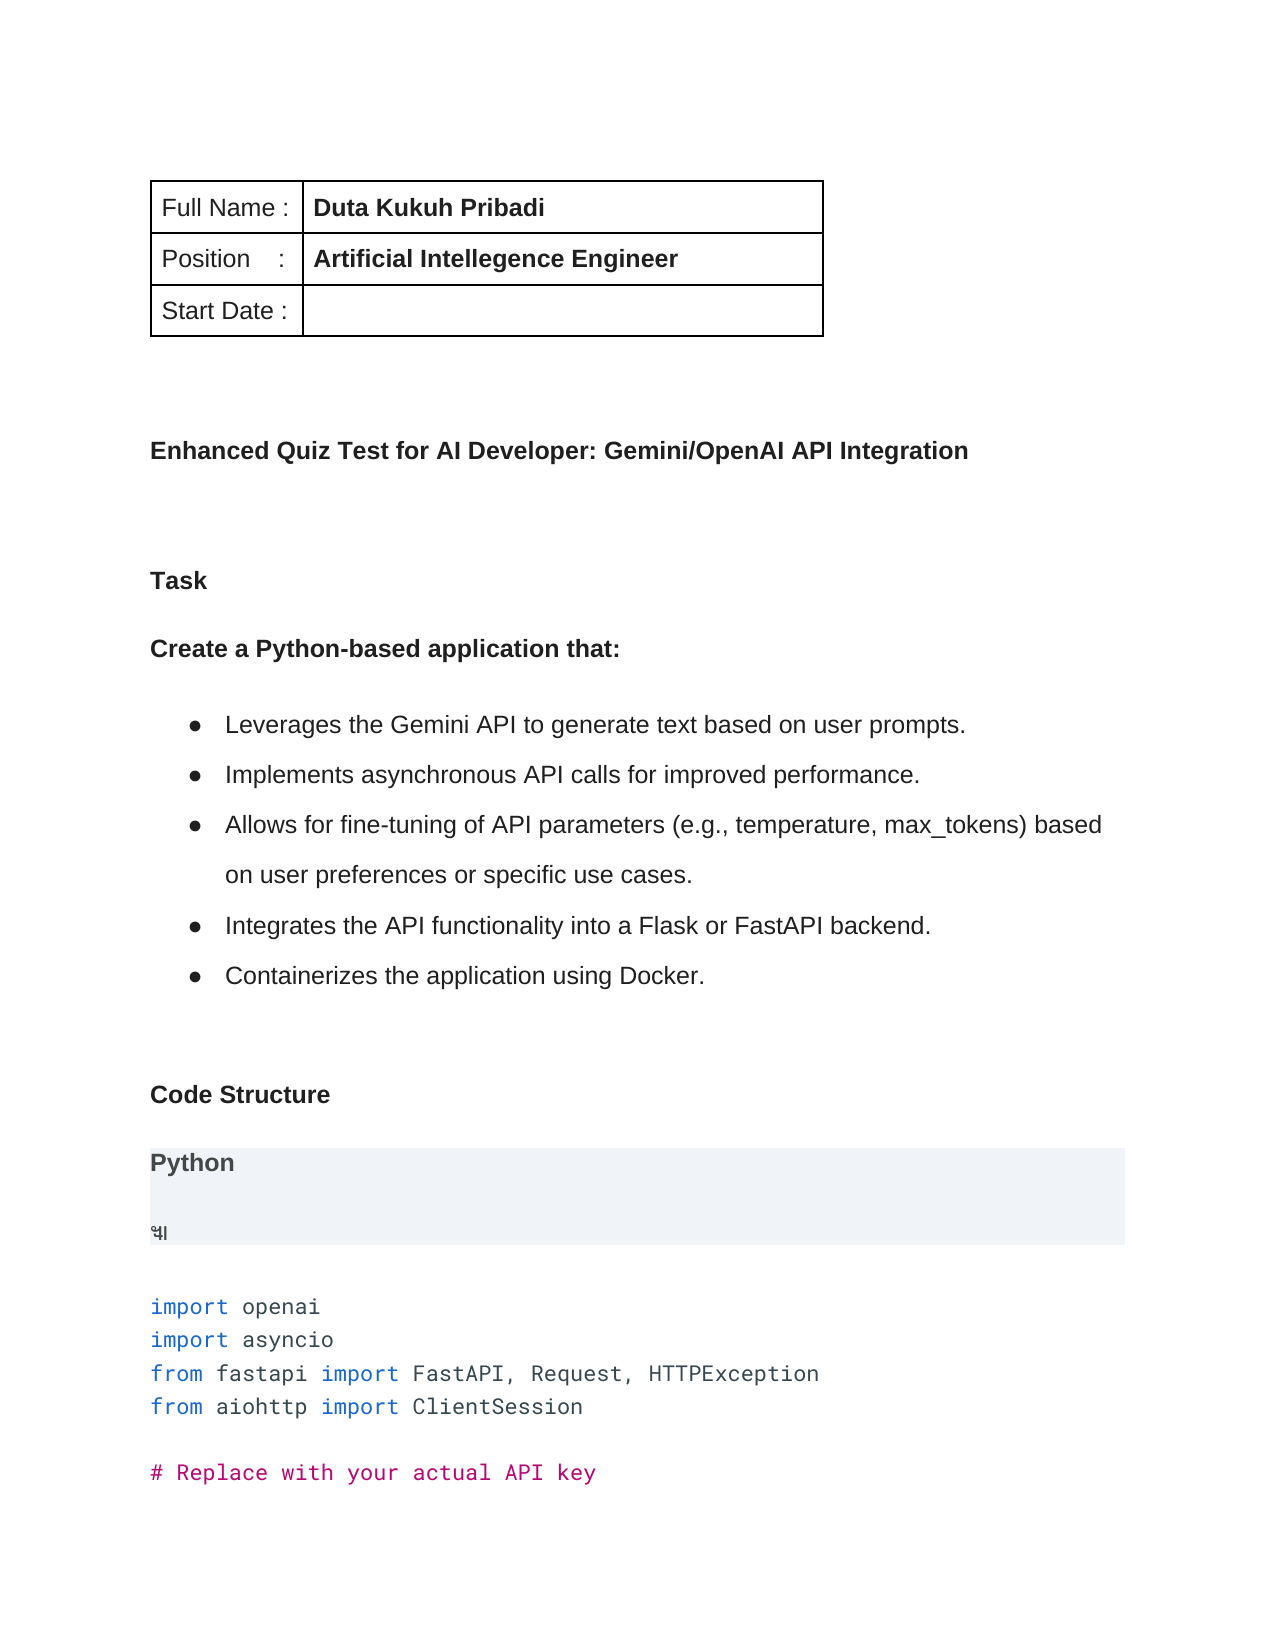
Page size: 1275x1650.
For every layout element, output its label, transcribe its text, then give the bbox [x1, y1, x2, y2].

text import asyncio [150, 1325, 1125, 1354]
list Implements asynchronous API calls for improved performance. [187, 760, 1125, 789]
list Containerizes the application using Docker. [187, 961, 1125, 990]
subtitle Task [150, 566, 1125, 595]
list Allows for fine-tuning of API parameters (e.g., temperature, max_tokens) based on user preferences or specific use cases. [187, 810, 1125, 889]
text Python [150, 1148, 1125, 1177]
text  [150, 1216, 1125, 1245]
text from fastapi import FastAPI, Request, HTTPException [150, 1358, 1125, 1387]
table_cell Start Date : [152, 286, 302, 335]
list Integrates the API functionality into a Flask or FastAPI backend. [187, 911, 1125, 939]
table_cell [304, 286, 822, 335]
list Leverages the Gemini API to generate text based on user prompts. [187, 709, 1125, 738]
table_cell Artificial Intellegence Engineer [304, 234, 822, 283]
table_cell Position : [152, 234, 302, 283]
subtitle Enhanced Quiz Test for AI Developer: Gemini/OpenAI API Integration [150, 436, 1125, 522]
text import openai [150, 1292, 1125, 1321]
text # Replace with your actual API key [150, 1457, 1125, 1486]
text Create a Python-based application that: [150, 634, 1125, 663]
table_header Full Name : [152, 182, 302, 232]
subtitle Code Structure [150, 1080, 1125, 1109]
table_header Duta Kukuh Pribadi [304, 182, 822, 232]
text from aiohttp import ClientSession [150, 1391, 1125, 1420]
